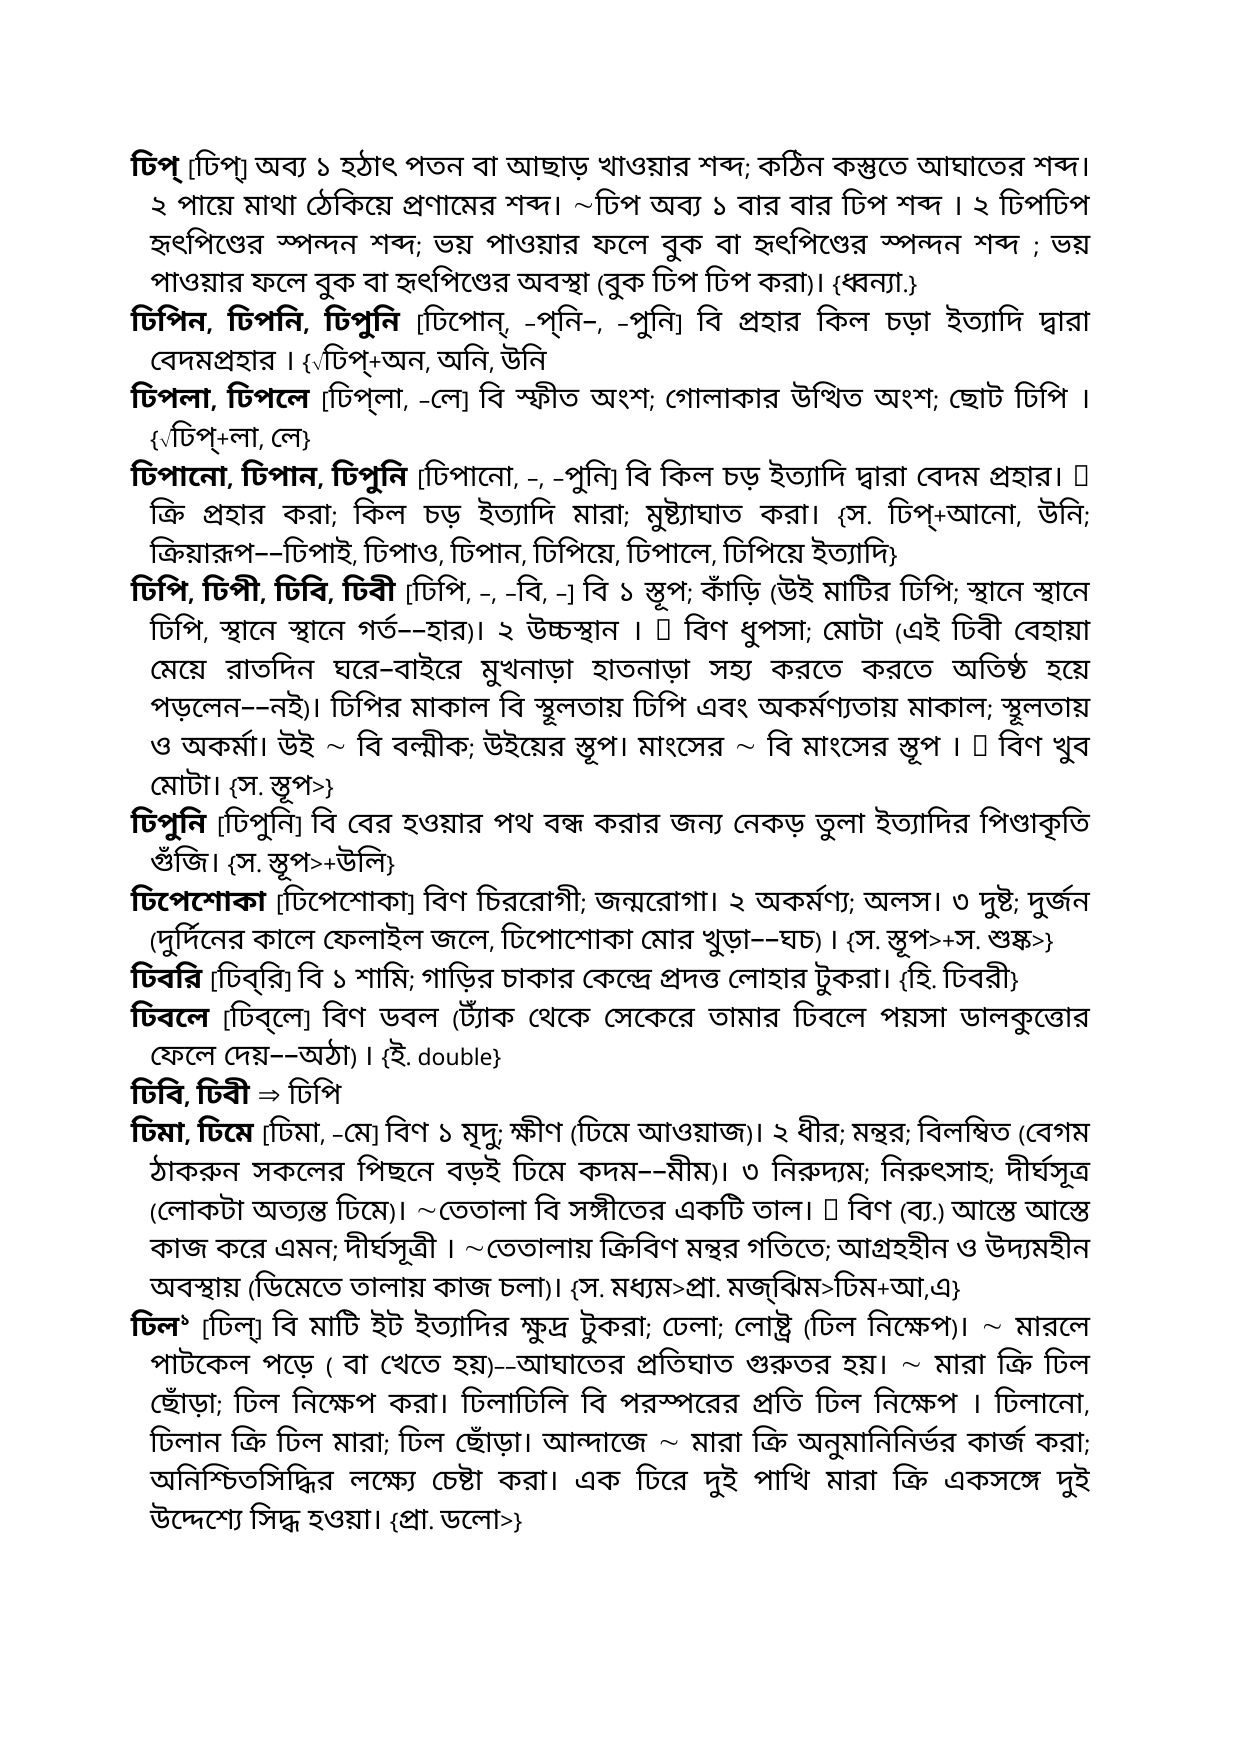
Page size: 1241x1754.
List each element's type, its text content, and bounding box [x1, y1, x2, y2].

text ঢিপলা, ঢিপলে [ঢিপ্‌লা, –লে] বি স্ফীত অংশ; গোলাকার উত্থিত অংশ; ছোট ঢিপি । {ঢিপ্‌+লা, লে} [131, 382, 1090, 459]
text ঢিল১ [ঢিল্‌] বি মাটি ইট ইত্যাদির ক্ষুদ্র টুকরা; ঢেলা; লোষ্ট্র (ঢিল নিক্ষেপ)। মারলে পাটকেল পড়ে ( বা খেতে হয়)––আঘাতের প্রতিঘাত গুরুতর হয়। মারা ক্রি ঢিল ছোঁড়া; ঢিল নিক্ষেপ করা। ঢিলাঢিলি বি পরস্পরের প্রতি ঢিল নিক্ষেপ । ঢিলানো, ঢিলান ক্রি ঢিল মারা; ঢিল ছোঁড়া। আন্দাজে মারা ক্রি অনুমানিনির্ভর কার্জ করা; অনিশ্চিতসিদ্ধির লক্ষ্যে চেষ্টা করা। এক ঢিরে দুই পাখি মারা ক্রি একসঙ্গে দুই উদ্দেশ্যে সিদ্ধ হওয়া। {প্রা. ডলো>} [131, 1309, 1090, 1541]
text ঢিমা, ঢিমে [ঢিমা, –মে] বিণ ১ মৃদু; ক্ষীণ (ঢিমে আওয়াজ)। ২ ধীর; মন্থর; বিলম্বিত (বেগম ঠাকরুন সকলের পিছনে বড়ই ঢিমে কদম––মীম)। ৩ নিরুদ্যম; নিরুৎসাহ; দীর্ঘসূত্র (লোকটা অত্যন্ত ঢিমে)। তেতালা বি সঙ্গীতের একটি তাল। বিণ (ব্য.) আস্তে আস্তে কাজ করে এমন; দীর্ঘসূত্রী । তেতালায় ক্রিবিণ মন্থর গতিতে; আগ্রহহীন ও উদ্যমহীন অবস্থায় (ডিমেতে তালায় কাজ চলা)। {স. মধ্যম>প্রা. মজ্‌ঝিম>ঢিম+আ,এ} [131, 1116, 1090, 1309]
text ঢিপ্‌ [ঢিপ্‌] অব্য ১ হঠাৎ পতন বা আছাড় খাওয়ার শব্দ; কঠিন কস্তুতে আঘাতের শব্দ। ২ পায়ে মাথা ঠেকিয়ে প্রণামের শব্দ। ঢিপ অব্য ১ বার বার ঢিপ শব্দ । ২ ঢিপঢিপ হৃৎপিণ্ডের স্পন্দন শব্দ; ভয় পাওয়ার ফলে বুক বা হৃৎপিণ্ডের স্পন্দন শব্দ ; ভয় পাওয়ার ফলে বুক বা হৃৎপিণ্ডের অবস্থা (বুক ঢিপ ঢিপ করা)। {ধ্বন্যা.} [131, 150, 1090, 304]
text ঢিপানো, ঢিপান, ঢিপুনি [ঢিপানো, –, –পুনি] বি কিল চড় ইত্যাদি দ্বারা বেদম প্রহার। ক্রি প্রহার করা; কিল চড় ইত্যাদি মারা; মুষ্ট্যাঘাত করা। {স. ঢিপ্‌+আনো, উনি; ক্রিয়ারূপ––ঢিপাই, ঢিপাও, ঢিপান, ঢিপিয়ে, ঢিপালে, ঢিপিয়ে ইত্যাদি} [131, 459, 1090, 575]
text ঢিবি, ঢিবী ঢিপি [131, 1077, 1090, 1116]
text ঢিপেশোকা [ঢিপেশোকা] বিণ চিররোগী; জন্মরোগা। ২ অকর্মণ্য; অলস। ৩ দুষ্ট; দুর্জন (দুর্দিনের কালে ফেলাইল জলে, ঢিপোশোকা মোর খুড়া––ঘচ) । {স. স্তূপ>+স. শুষ্ক>} [131, 884, 1090, 962]
text ঢিবলে [ঢিব্‌লে] বিণ ডবল (ট্যাঁক থেকে সেকেরে তামার ঢিবলে পয়সা ডালকুত্তোর ফেলে দেয়––অঠা) । {ই. double} [131, 1000, 1090, 1077]
text ঢিপি, ঢিপী, ঢিবি, ঢিবী [ঢিপি, –, –বি, –] বি ১ স্তূপ; কাঁড়ি (উই মাটির ঢিপি; স্থানে স্থানে ঢিপি, স্থানে স্থানে গর্ত––হার)। ২ উচ্চস্থান । বিণ ধুপসা; মোটা (এই ঢিবী বেহায়া মেয়ে রাতদিন ঘরে–বাইরে মুখনাড়া হাতনাড়া সহ্য করতে করতে অতিষ্ঠ হয়ে পড়লেন––নই)। ঢিপির মাকাল বি স্থূলতায় ঢিপি এবং অকর্মণ্যতায় মাকাল; স্থূলতায় ও অকর্মা। উই বি বল্মীক; উইয়ের স্তূপ। মাংসের বি মাংসের স্তূপ । বিণ খুব মোটা। {স. স্তূপ>} [131, 575, 1090, 807]
text ঢিপুনি [ঢিপুনি] বি বের হওয়ার পথ বন্ধ করার জন্য নেকড় তুলা ইত্যাদির পিণ্ডাকৃতি গুঁজি। {স. স্তূপ>+উলি} [131, 807, 1090, 884]
text ঢিপিন, ঢিপনি, ঢিপুনি [ঢিপোন্, –প্‌নি–, –পুনি] বি প্রহার কিল চড়া ইত্যাদি দ্বারা বেদমপ্রহার । {ঢিপ্‌+অন, অনি, উনি [131, 304, 1090, 382]
text ঢিবরি [ঢিব্‌রি] বি ১ শামি; গাড়ির চাকার কেন্দ্রে প্রদত্ত লোহার টুকরা। {হি. ঢিবরী} [131, 962, 1090, 1000]
